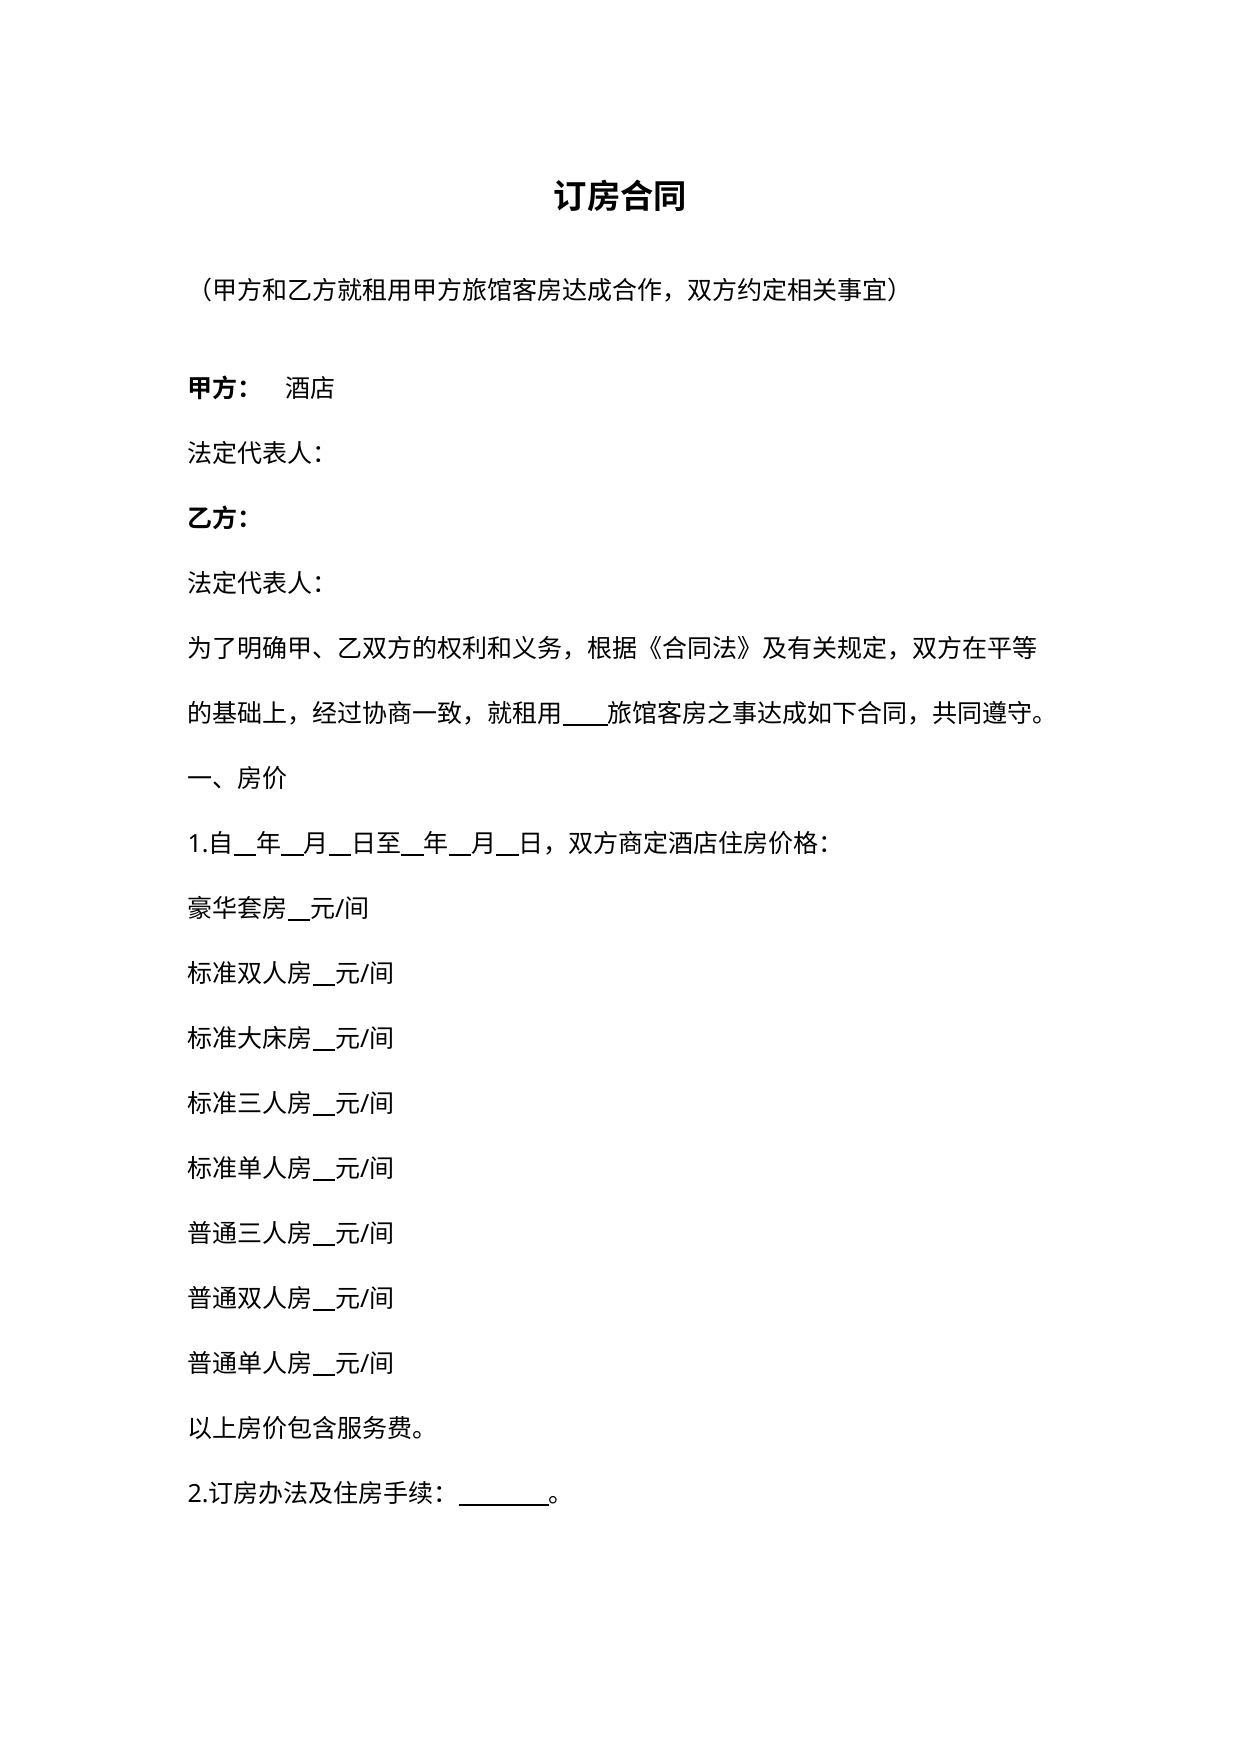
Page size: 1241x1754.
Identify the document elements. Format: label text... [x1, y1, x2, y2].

text 标准大床房 元/间 [187, 1004, 1053, 1069]
text 一、房价 [187, 744, 1053, 809]
text （甲方和乙方就租用甲方旅馆客房达成合作，双方约定相关事宜） [187, 256, 1053, 321]
text 为了明确甲、乙双方的权利和义务，根据《合同法》及有关规定，双方在平等的基础上，经过协商一致，就租用 旅馆客房之事达成如下合同，共同遵守。 [187, 614, 1053, 744]
text 普通单人房 元/间 [187, 1329, 1053, 1394]
text 法定代表人： [187, 419, 1053, 484]
text 标准双人房 元/间 [187, 939, 1053, 1004]
text 标准单人房 元/间 [187, 1134, 1053, 1199]
subtitle 订房合同 [187, 162, 1053, 227]
text 普通三人房 元/间 [187, 1199, 1053, 1264]
text 甲方： 酒店 [187, 354, 1053, 419]
text 1.自 年 月 日至 年 月 日，双方商定酒店住房价格： [187, 809, 1053, 874]
text 乙方： [187, 484, 1053, 549]
text 法定代表人： [187, 549, 1053, 614]
text 2.订房办法及住房手续： 。 [187, 1459, 1053, 1524]
text 以上房价包含服务费。 [187, 1394, 1053, 1459]
text 普通双人房 元/间 [187, 1264, 1053, 1329]
text 标准三人房 元/间 [187, 1069, 1053, 1134]
text 豪华套房 元/间 [187, 874, 1053, 939]
